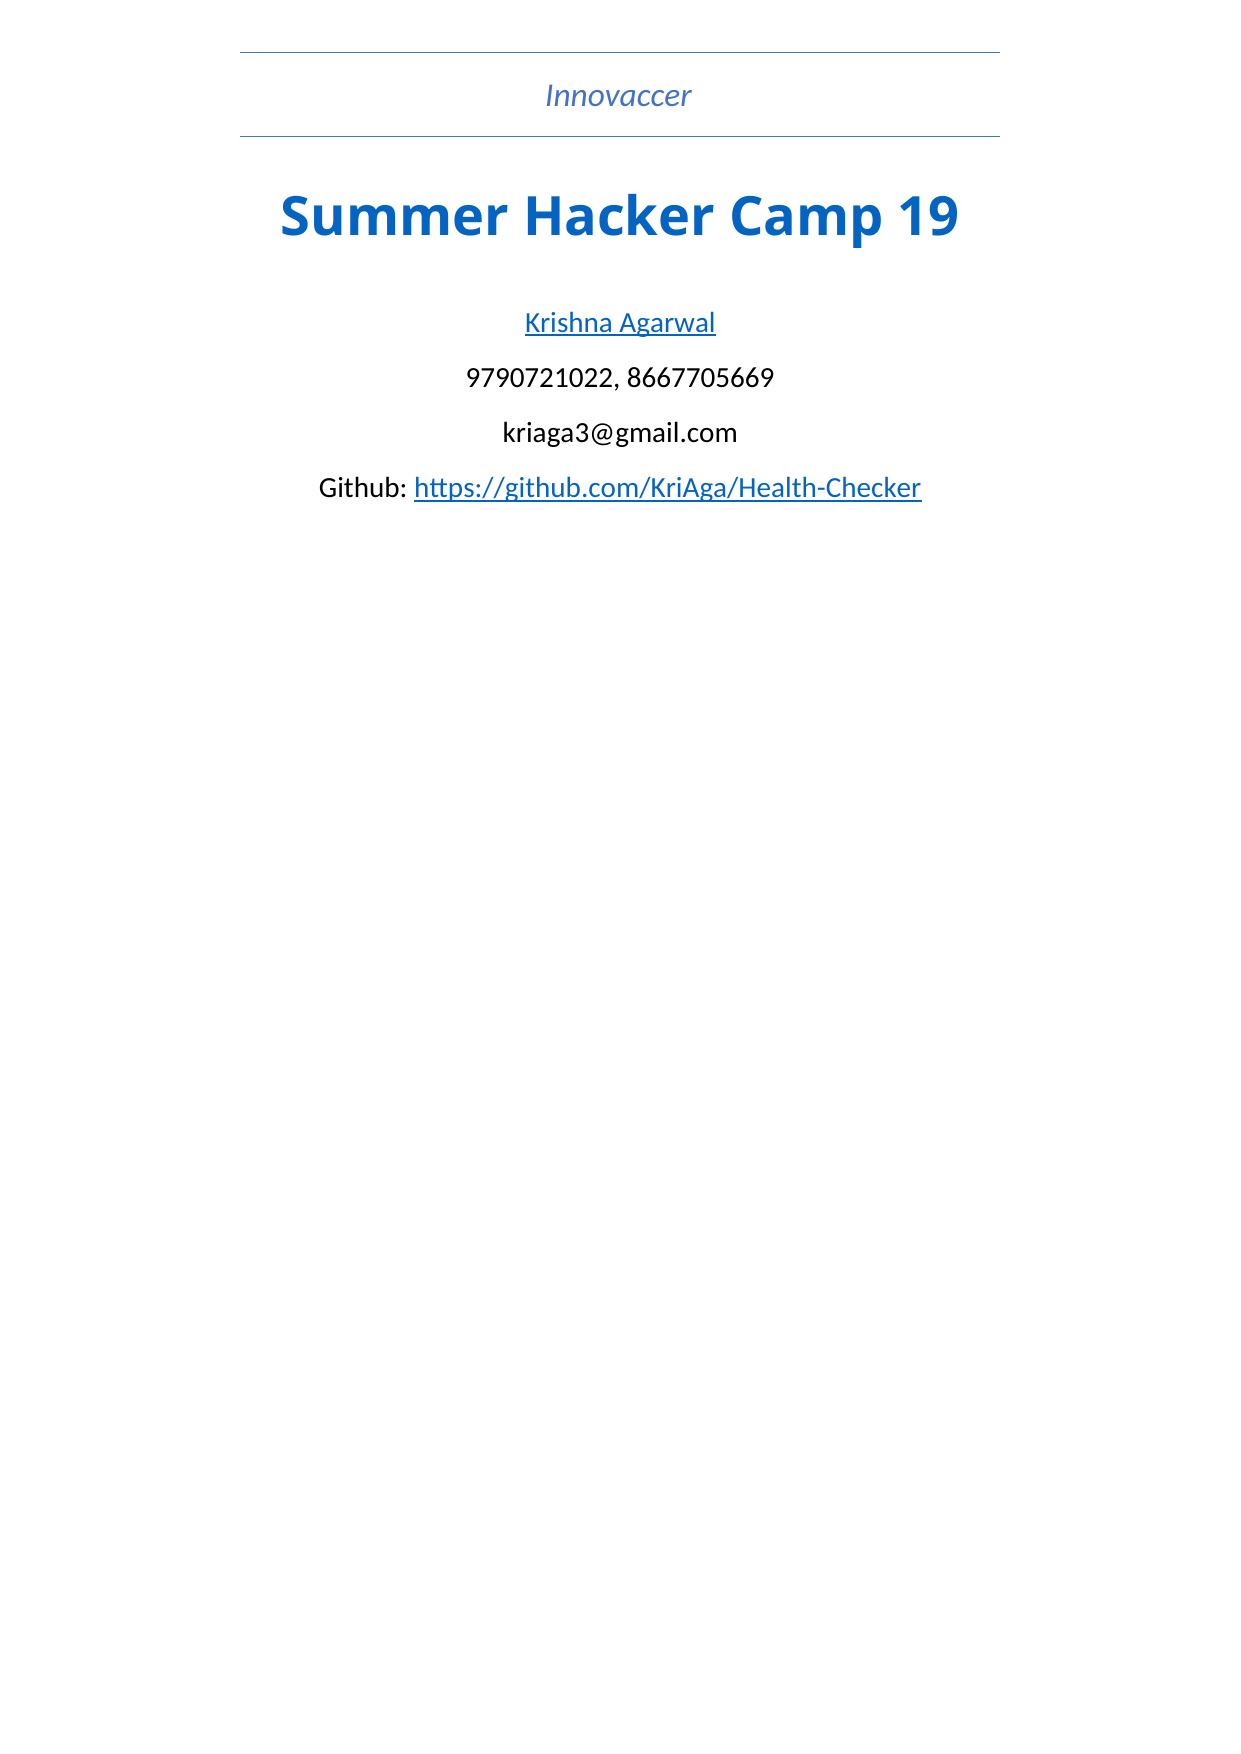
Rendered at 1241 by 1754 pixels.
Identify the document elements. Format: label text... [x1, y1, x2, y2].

text Innovaccer [240, 53, 1000, 136]
text Krishna Agarwal [150, 304, 1090, 339]
text Github: https://github.com/KriAga/Health-Checker [150, 469, 1090, 505]
text 9790721022, 8667705669 [150, 359, 1090, 395]
text kriaga3@gmail.com [150, 414, 1090, 450]
subtitle Summer Hacker Camp 19 [150, 177, 1090, 251]
